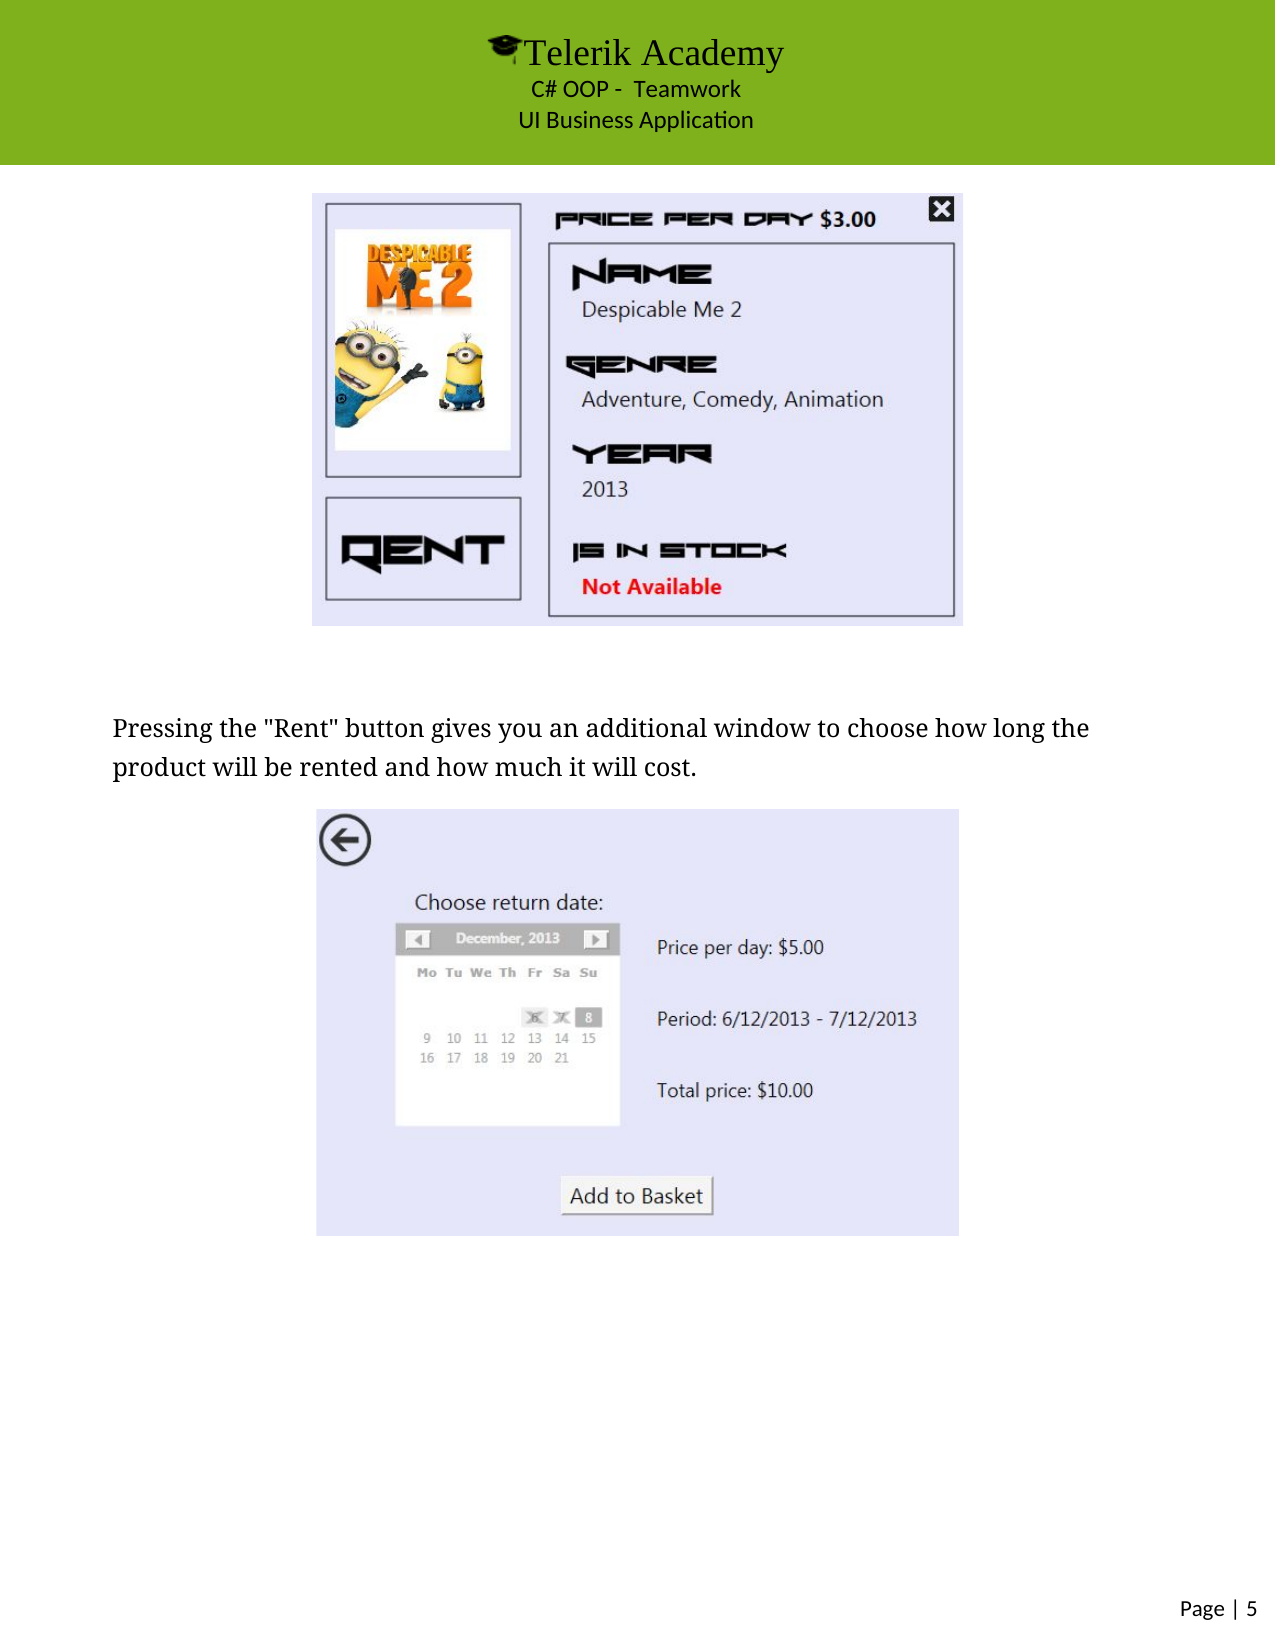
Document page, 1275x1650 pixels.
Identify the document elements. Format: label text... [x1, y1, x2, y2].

picture [487, 35, 524, 66]
picture [316, 809, 959, 1236]
picture [312, 193, 964, 626]
text Pressing the "Rent" button gives you an additional window to choose how long the product will be rented and how much it will cost. [112, 711, 1163, 784]
